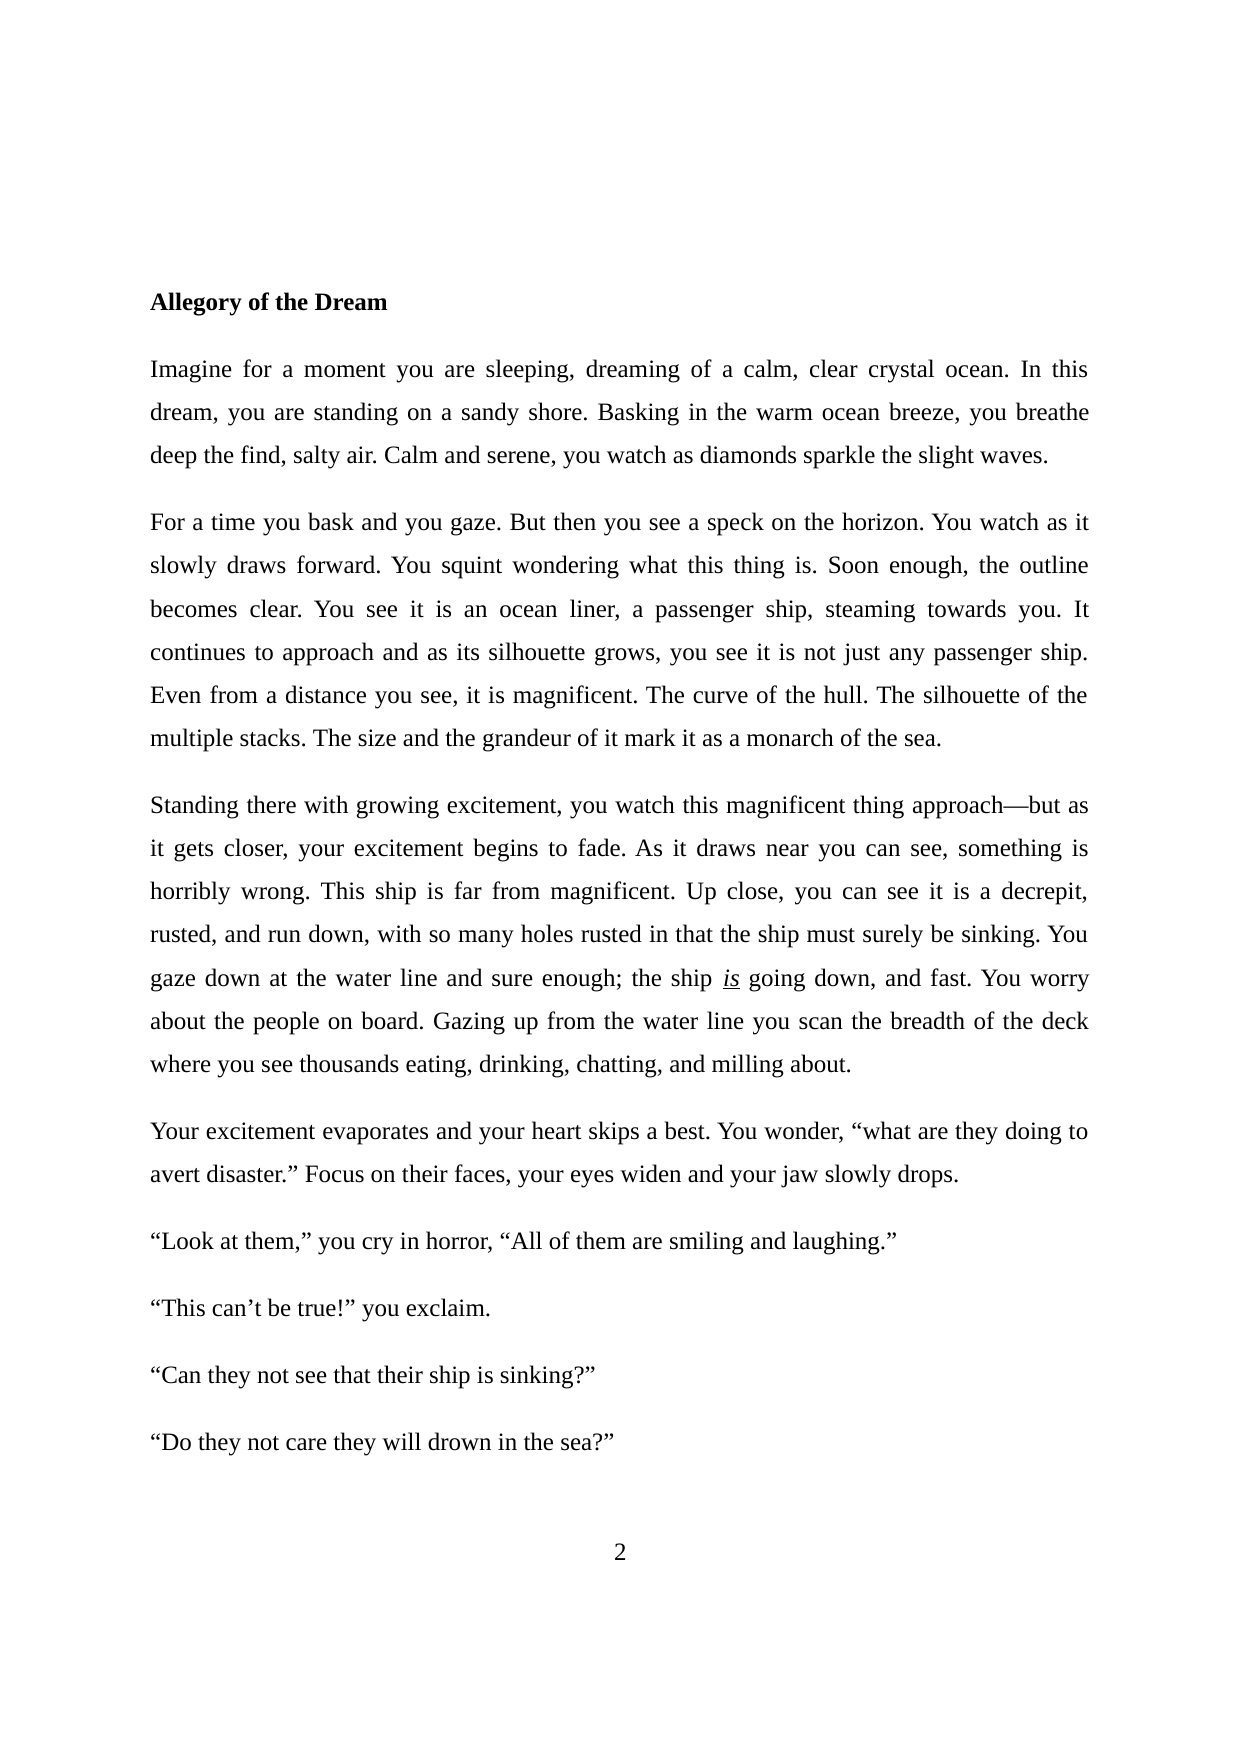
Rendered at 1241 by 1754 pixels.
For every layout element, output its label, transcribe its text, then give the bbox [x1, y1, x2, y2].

text For a time you bask and you gaze. But then you see a speck on the horizon. You watch as it slowly draws forward. You squint wondering what this thing is. Soon enough, the outline becomes clear. You see it is an ocean liner, a passenger ship, steaming towards you. It continues to approach and as its silhouette grows, you see it is not just any passenger ship. Even from a distance you see, it is magnificent. The curve of the hull. The silhouette of the multiple stacks. The size and the grandeur of it mark it as a monarch of the sea. [150, 507, 1090, 752]
text “Can they not see that their ship is sinking?” [150, 1360, 1090, 1389]
text Allegory of the Dream [150, 287, 1090, 316]
text “Look at them,” you cry in horror, “All of them are smiling and laughing.” [150, 1226, 1090, 1255]
text Imagine for a moment you are sleeping, dreaming of a calm, clear crystal ocean. In this dream, you are standing on a sandy shore. Basking in the warm ocean breeze, you breathe deep the find, salty air. Calm and serene, you watch as diamonds sparkle the slight waves. [150, 354, 1090, 469]
text Your excitement evaporates and your heart skips a best. You wonder, “what are they doing to avert disaster.” Focus on their faces, your eyes widen and your jaw slowly drops. [150, 1116, 1090, 1188]
text “Do they not care they will drown in the sea?” [150, 1427, 1090, 1456]
text “This can’t be true!” you exclaim. [150, 1293, 1090, 1322]
text Standing there with growing excitement, you watch this magnificent thing approach—but as it gets closer, your excitement begins to fade. As it draws near you can see, something is horribly wrong. This ship is far from magnificent. Up close, you can see it is a decrepit, rusted, and run down, with so many holes rusted in that the ship must surely be sinking. You gaze down at the water line and sure enough; the ship is going down, and fast. You worry about the people on board. Gazing up from the water line you scan the breadth of the deck where you see thousands eating, drinking, chatting, and milling about. [150, 790, 1090, 1078]
